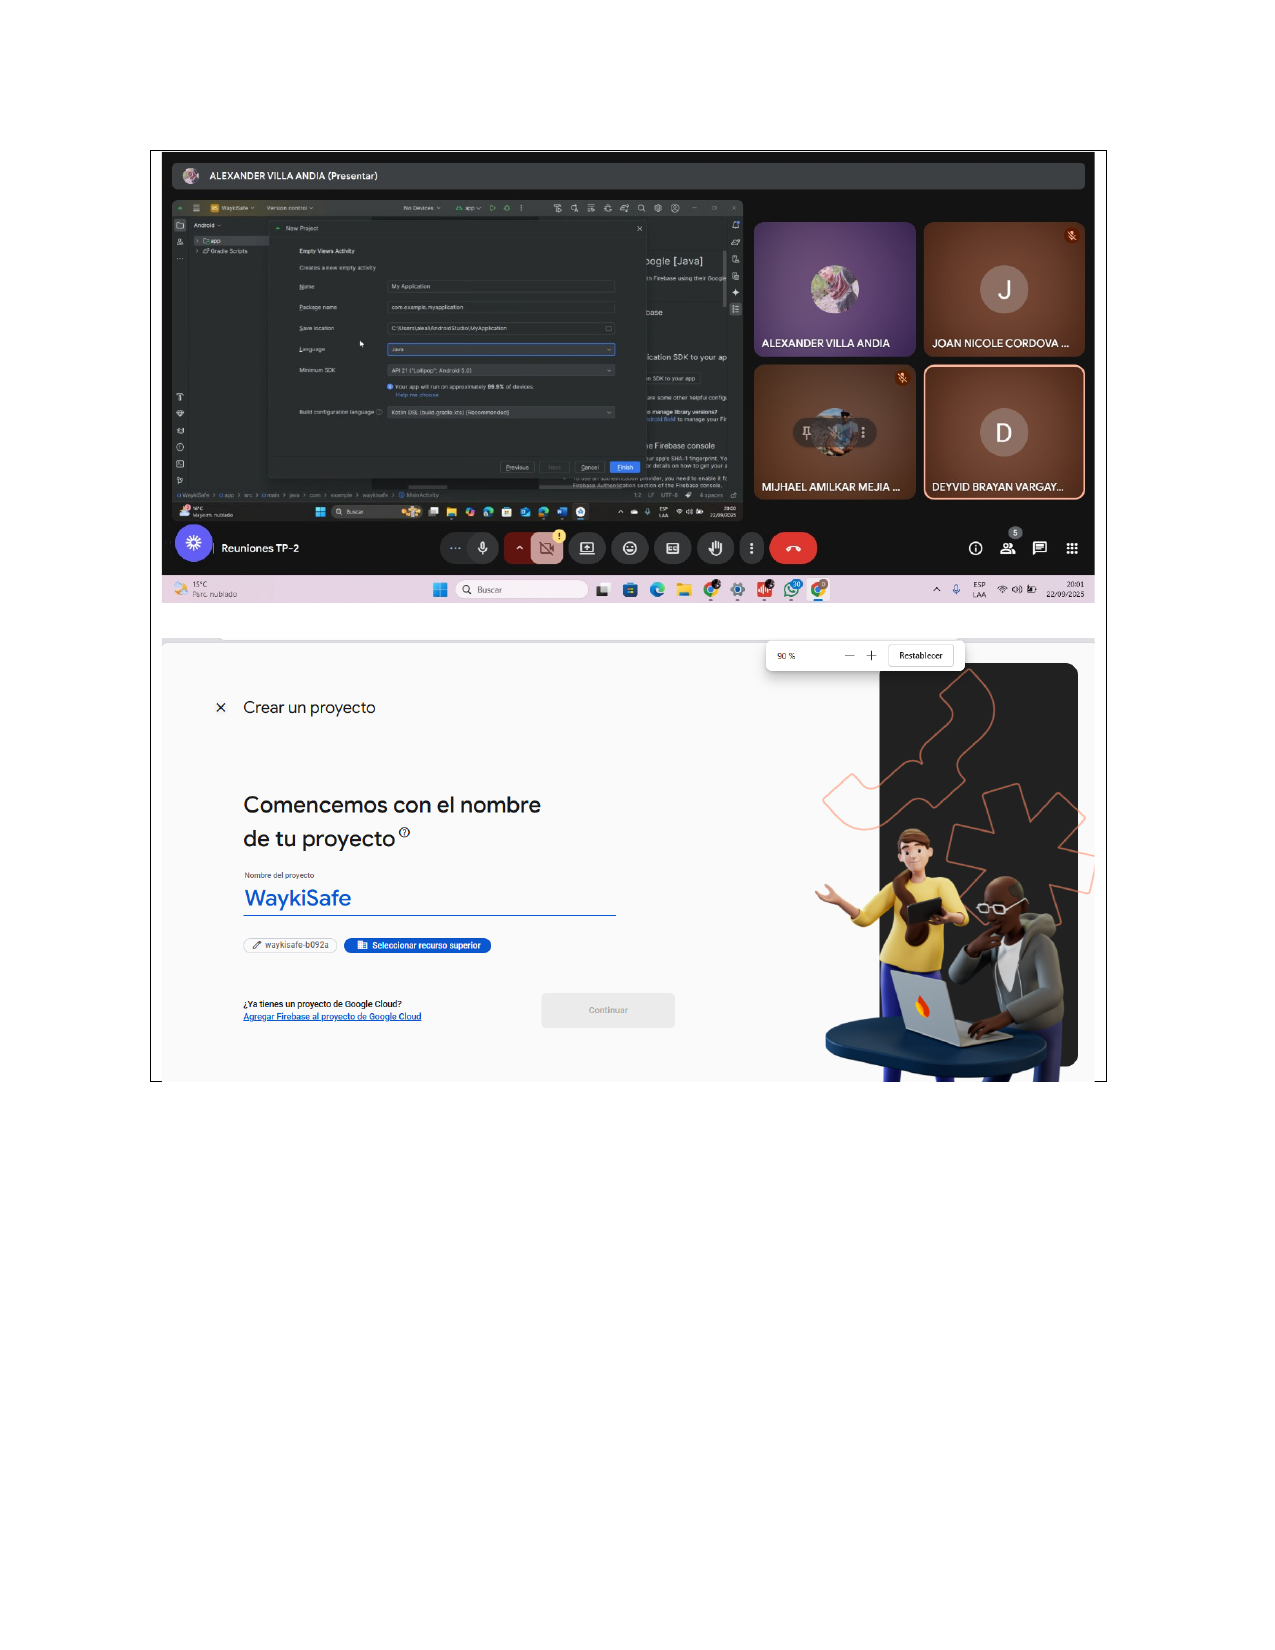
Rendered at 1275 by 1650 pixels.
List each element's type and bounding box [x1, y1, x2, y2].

picture [161, 151, 1095, 603]
table_cell [151, 151, 1106, 1081]
picture [161, 638, 1095, 1082]
